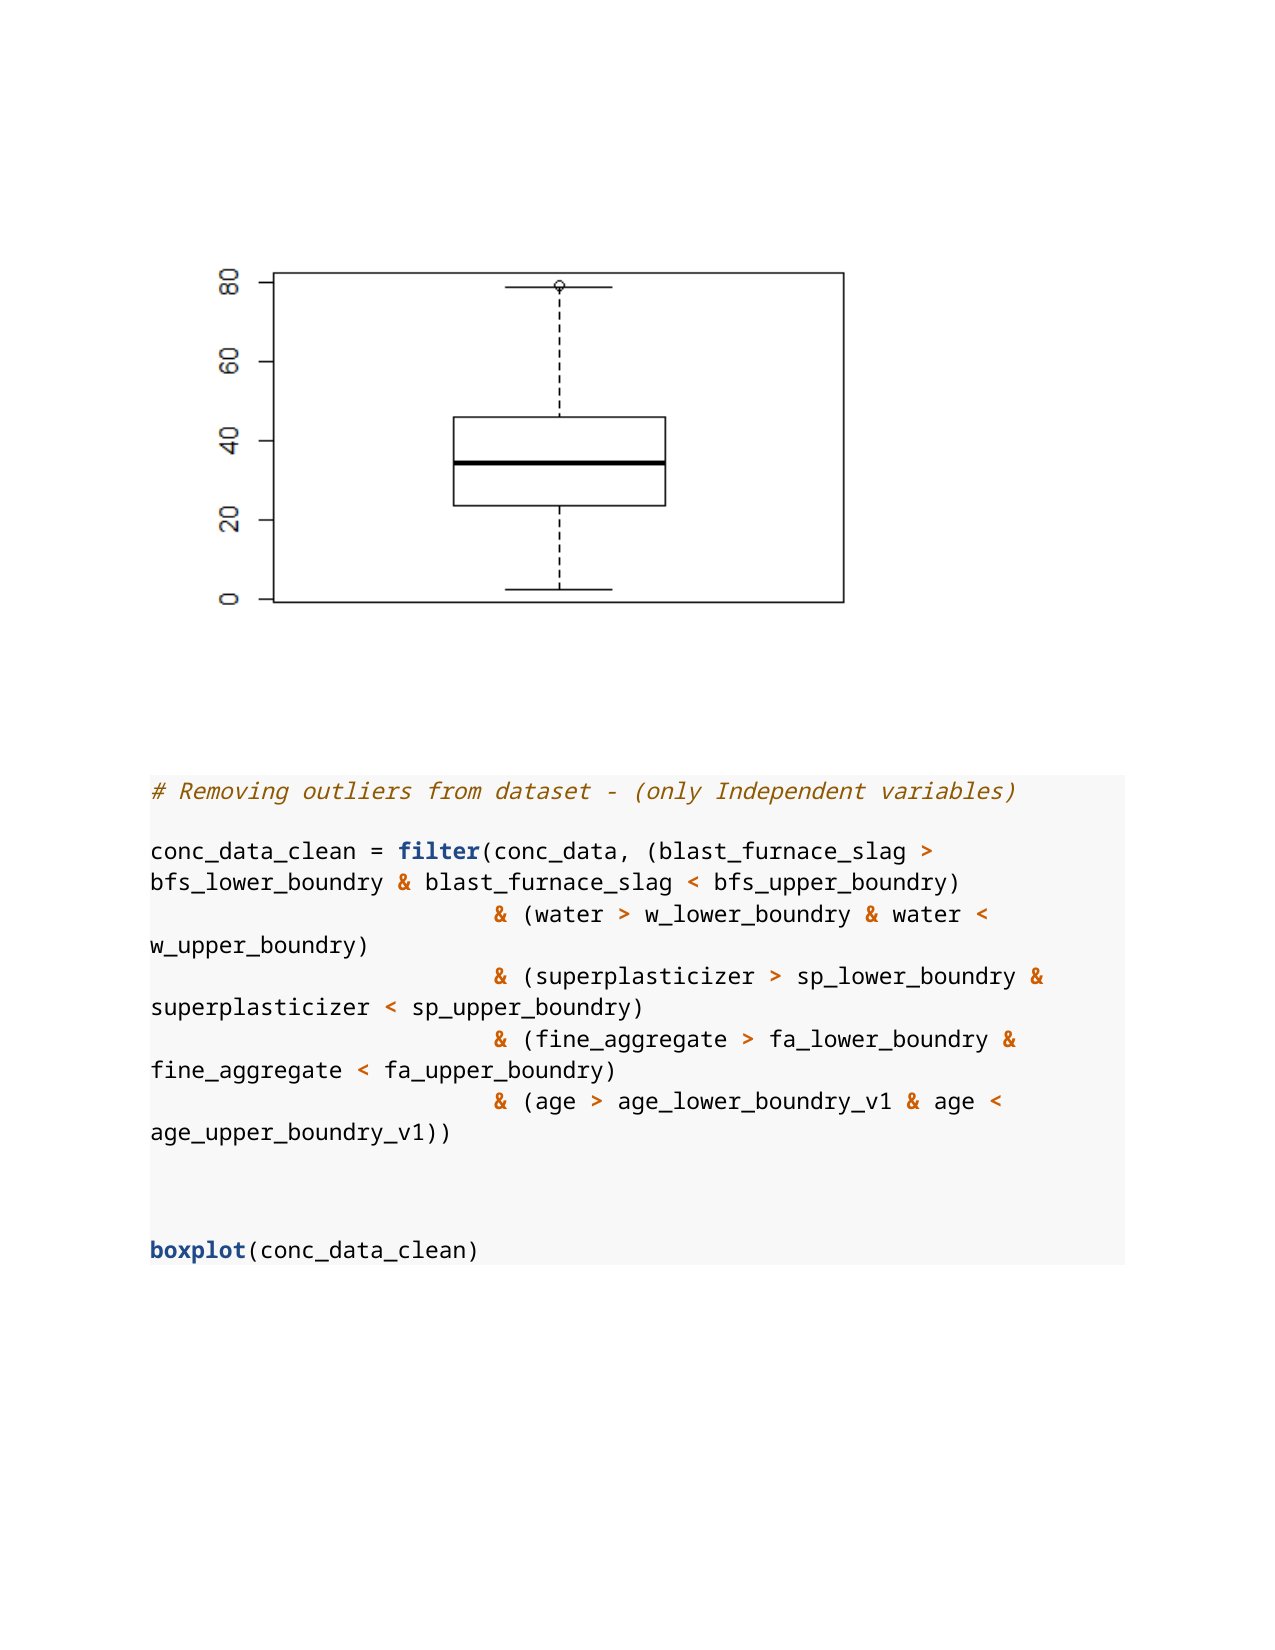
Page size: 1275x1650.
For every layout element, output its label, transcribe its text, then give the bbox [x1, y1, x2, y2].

text # Removing outliers from dataset - (only Independent variables) conc_data_clean = filter(conc_data, (blast_furnace_slag > bfs_lower_boundry & blast_furnace_slag < bfs_upper_boundry) & (water > w_lower_boundry & water < w_upper_boundry) & (superplasticizer > sp_lower_boundry & superplasticizer < sp_upper_boundry) & (fine_aggregate > fa_lower_boundry & fine_aggregate < fa_upper_boundry) & (age > age_lower_boundry_v1 & age < age_upper_boundry_v1)) boxplot(conc_data_clean) [150, 775, 1125, 1265]
picture [150, 150, 908, 757]
